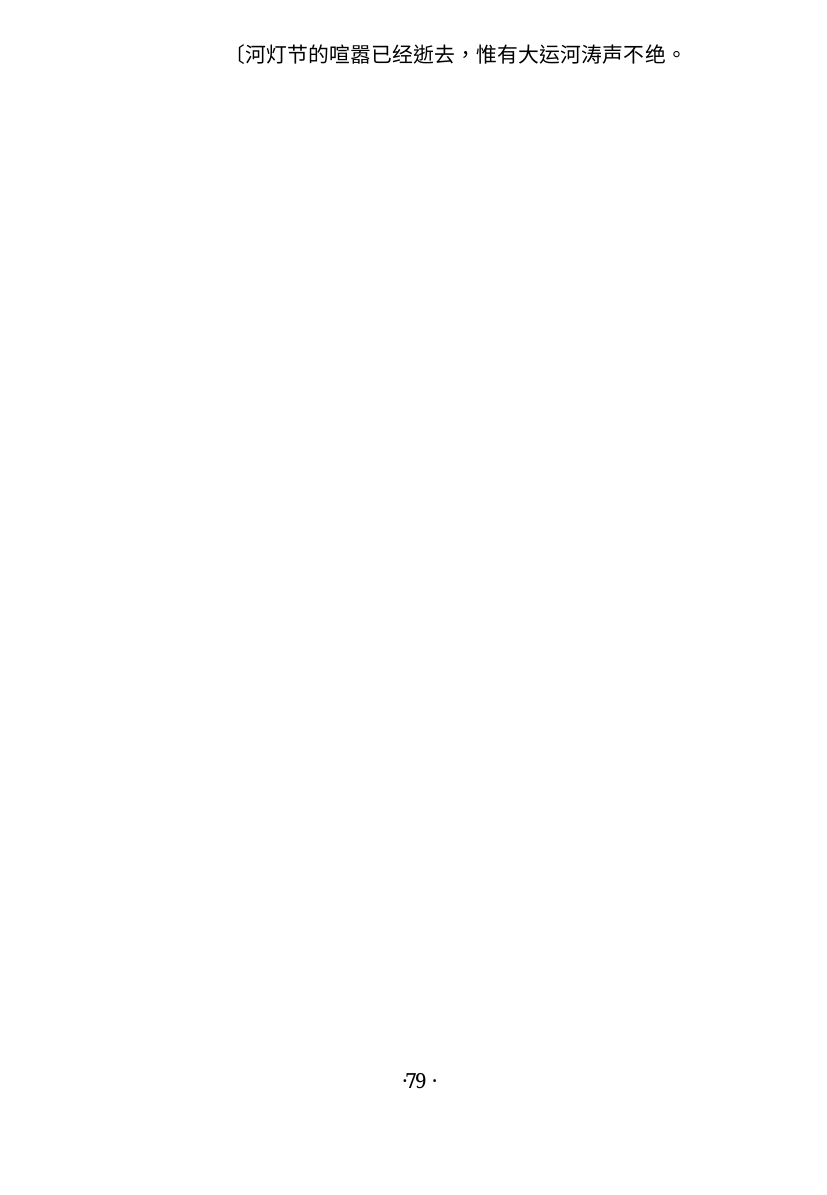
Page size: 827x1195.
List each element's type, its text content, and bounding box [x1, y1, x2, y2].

text 〔河灯节的喧嚣已经逝去，惟有大运河涛声不绝。 [224, 42, 717, 68]
